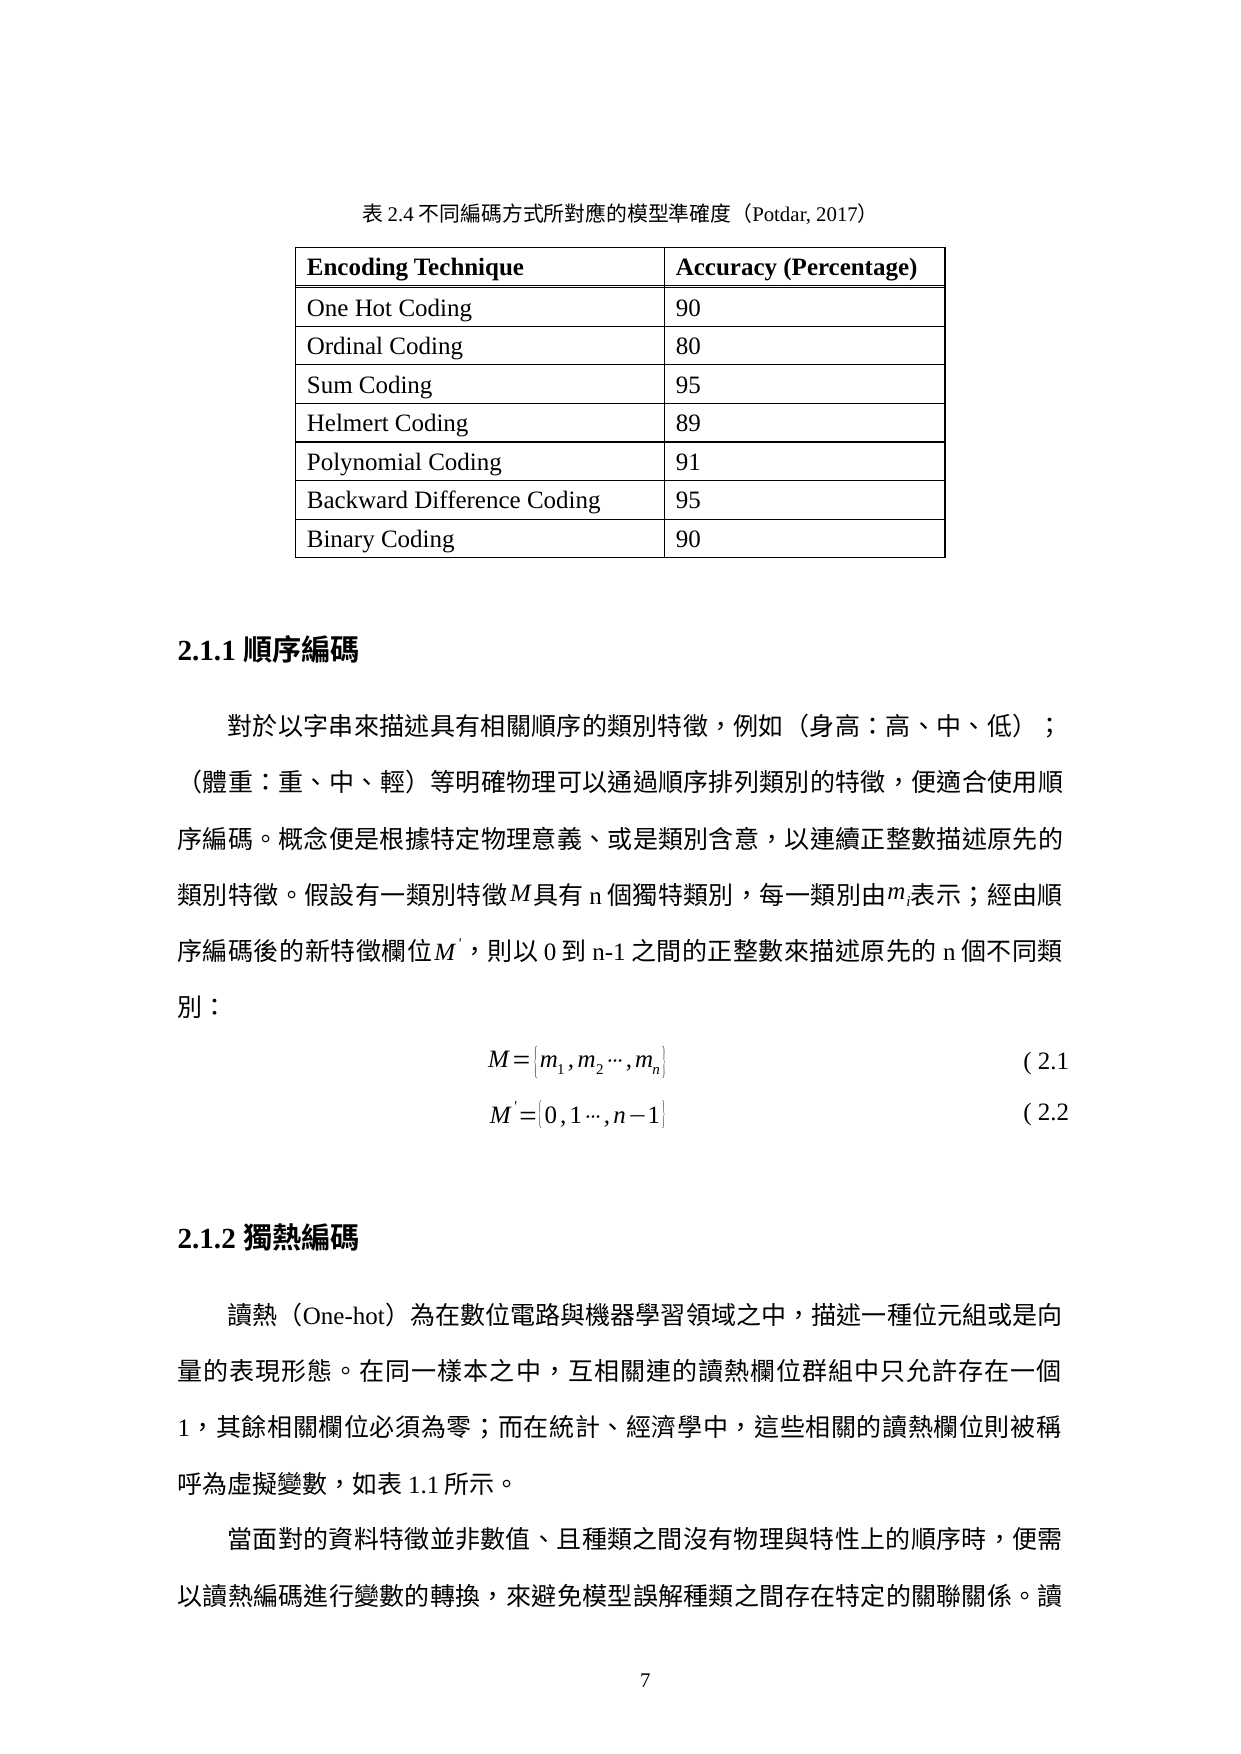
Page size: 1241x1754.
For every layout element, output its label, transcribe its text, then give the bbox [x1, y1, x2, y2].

table_header Encoding Technique [296, 248, 664, 285]
table_cell 90 [665, 520, 944, 557]
table_header Accuracy (Percentage) [665, 248, 944, 285]
text 對於以字串來描述具有相關順序的類別特徵，例如（身高：高、中、低）；（體重：重、中、輕）等明確物理可以通過順序排列類別的特徵，便適合使用順序編碼。概念便是根據特定物理意義、或是類別含意，以連續正整數描述原先的類別特徵。假設有一類別特徵具有n個獨特類別，每一類別由表示；經由順序編碼後的新特徵欄位，則以0到n-1之間的正整數來描述原先的n個不同類別： [177, 706, 1063, 1025]
text ( 2.1) [177, 1043, 1063, 1080]
table_cell Ordinal Coding [296, 327, 664, 364]
subtitle 順序編碼 [177, 610, 1063, 685]
table_cell 91 [665, 443, 944, 480]
table_cell 95 [665, 481, 944, 518]
table_cell Sum Coding [296, 365, 664, 403]
table_cell Polynomial Coding [296, 443, 664, 480]
table_cell Helmert Coding [296, 404, 664, 441]
subtitle 獨熱編碼 [177, 1198, 1063, 1273]
table_cell 90 [665, 288, 944, 326]
text ( 2.2) [177, 1095, 1063, 1132]
table_cell Backward Difference Coding [296, 481, 664, 518]
table_cell One Hot Coding [296, 288, 664, 326]
table_cell 95 [665, 365, 944, 403]
table_cell Binary Coding [296, 520, 664, 557]
text 讀熱（One-hot）為在數位電路與機器學習領域之中，描述一種位元組或是向量的表現形態。在同一樣本之中，互相關連的讀熱欄位群組中只允許存在一個1，其餘相關欄位必須為零；而在統計、經濟學中，這些相關的讀熱欄位則被稱呼為虛擬變數，如表 1.1所示。 [177, 1295, 1063, 1501]
text 當面對的資料特徵並非數值、且種類之間沒有物理與特性上的順序時，便需以讀熱編碼進行變數的轉換，來避免模型誤解種類之間存在特定的關聯關係。讀熱編碼為透過個虛擬變數來描述原先的個種類的類別特徵。假設有一類別特徵具有個獨特類別，每一類別由表示；經由讀熱編碼後的新特徵欄位，則向量表示原先的個不同類別： [177, 1519, 1063, 1613]
table_cell 89 [665, 404, 944, 441]
table_cell 80 [665, 327, 944, 364]
